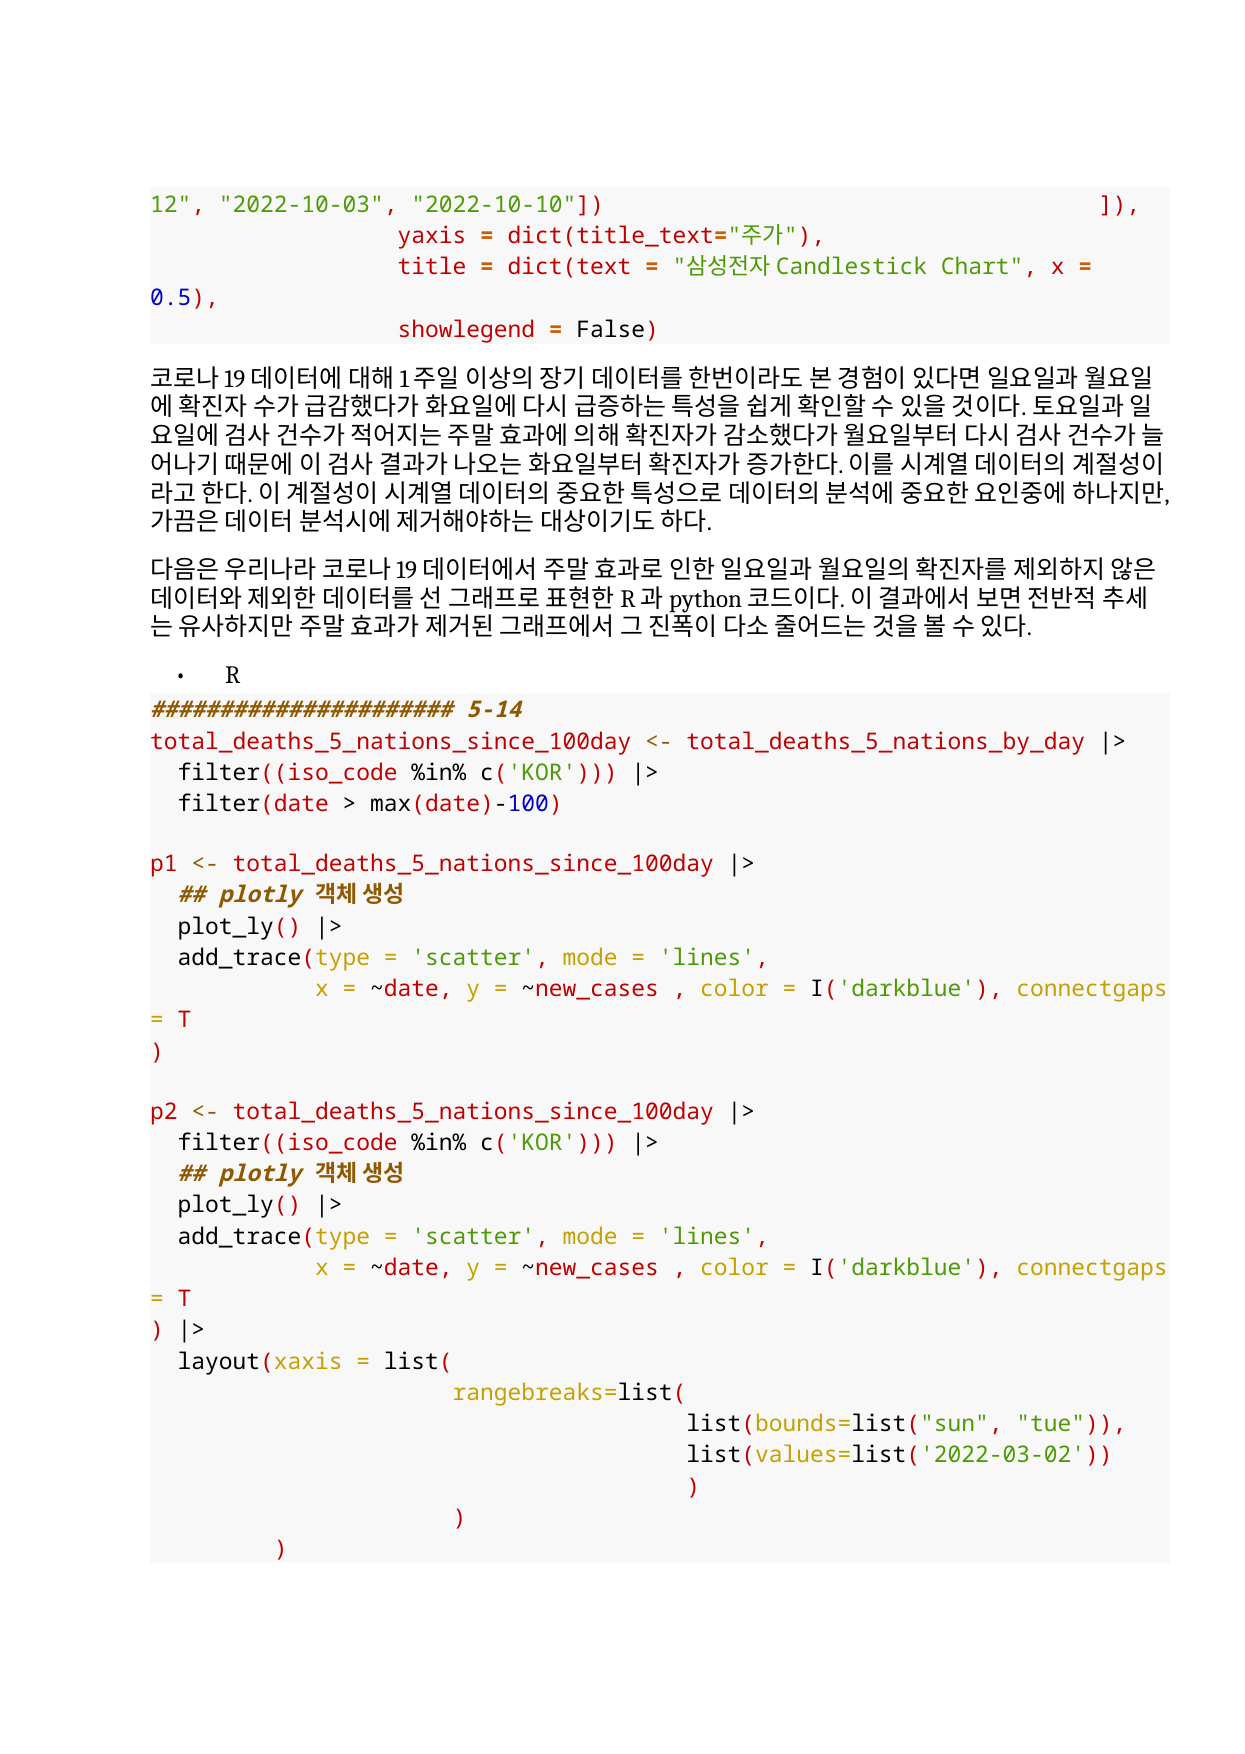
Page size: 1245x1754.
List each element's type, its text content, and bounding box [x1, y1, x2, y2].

text 코로나19 데이터에 대해 1주일 이상의 장기 데이터를 한번이라도 본 경험이 있다면 일요일과 월요일에 확진자 수가 급감했다가 화요일에 다시 급증하는 특성을 쉽게 확인할 수 있을 것이다. 토요일과 일요일에 검사 건수가 적어지는 주말 효과에 의해 확진자가 감소했다가 월요일부터 다시 검사 건수가 늘어나기 때문에 이 검사 결과가 나오는 화요일부터 확진자가 증가한다. 이를 시계열 데이터의 계절성이라고 한다. 이 계절성이 시계열 데이터의 중요한 특성으로 데이터의 분석에 중요한 요인중에 하나지만, 가끔은 데이터 분석시에 제거해야하는 대상이기도 하다. [150, 364, 1170, 537]
text 다음은 우리나라 코로나19 데이터에서 주말 효과로 인한 일요일과 월요일의 확진자를 제외하지 않은 데이터와 제외한 데이터를 선 그래프로 표현한 R과 python 코드이다. 이 결과에서 보면 전반적 추세는 유사하지만 주말 효과가 제거된 그래프에서 그 진폭이 다소 줄어드는 것을 볼 수 있다. [150, 556, 1170, 642]
list R [175, 661, 1170, 689]
